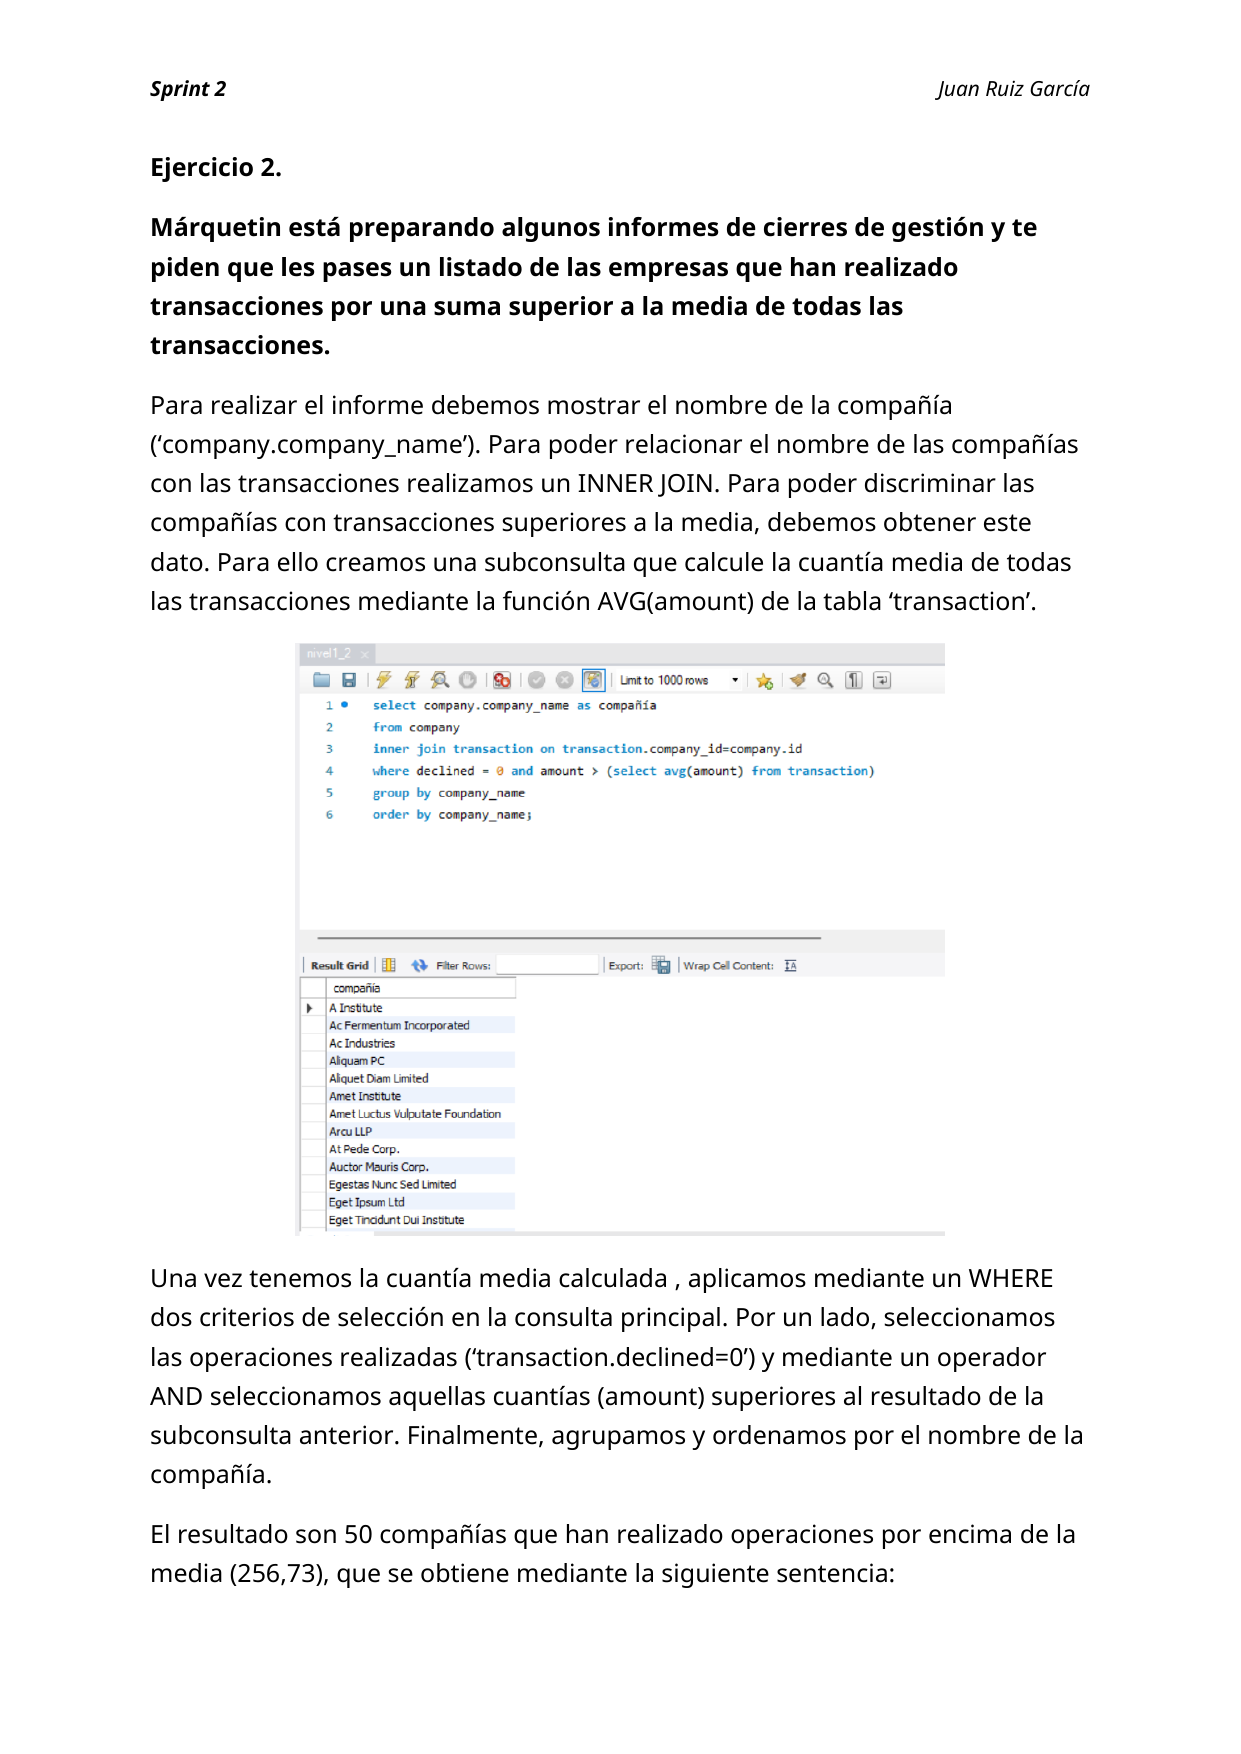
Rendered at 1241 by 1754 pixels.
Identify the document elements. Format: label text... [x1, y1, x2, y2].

text Una vez tenemos la cuantía media calculada , aplicamos mediante un WHERE dos criterios de selección en la consulta principal. Por un lado, seleccionamos las operaciones realizadas (‘transaction.declined=0’) y mediante un operador AND seleccionamos aquellas cuantías (amount) superiores al resultado de la subconsulta anterior. Finalmente, agrupamos y ordenamos por el nombre de la compañía. [150, 1261, 1090, 1491]
text Para realizar el informe debemos mostrar el nombre de la compañía (‘company.company_name’). Para poder relacionar el nombre de las compañías con las transacciones realizamos un INNER JOIN. Para poder discriminar las compañías con transacciones superiores a la media, debemos obtener este dato. Para ello creamos una subconsulta que calcule la cuantía media de todas las transacciones mediante la función AVG(amount) de la tabla ‘transaction’. [150, 387, 1090, 617]
text Ejercicio 2. [150, 150, 1090, 184]
text El resultado son 50 compañías que han realizado operaciones por encima de la media (256,73), que se obtiene mediante la siguiente sentencia: [150, 1517, 1090, 1590]
picture [295, 643, 945, 1236]
text Márquetin está preparando algunos informes de cierres de gestión y te piden que les pases un listado de las empresas que han realizado transacciones por una suma superior a la media de todas las transacciones. [150, 210, 1090, 362]
